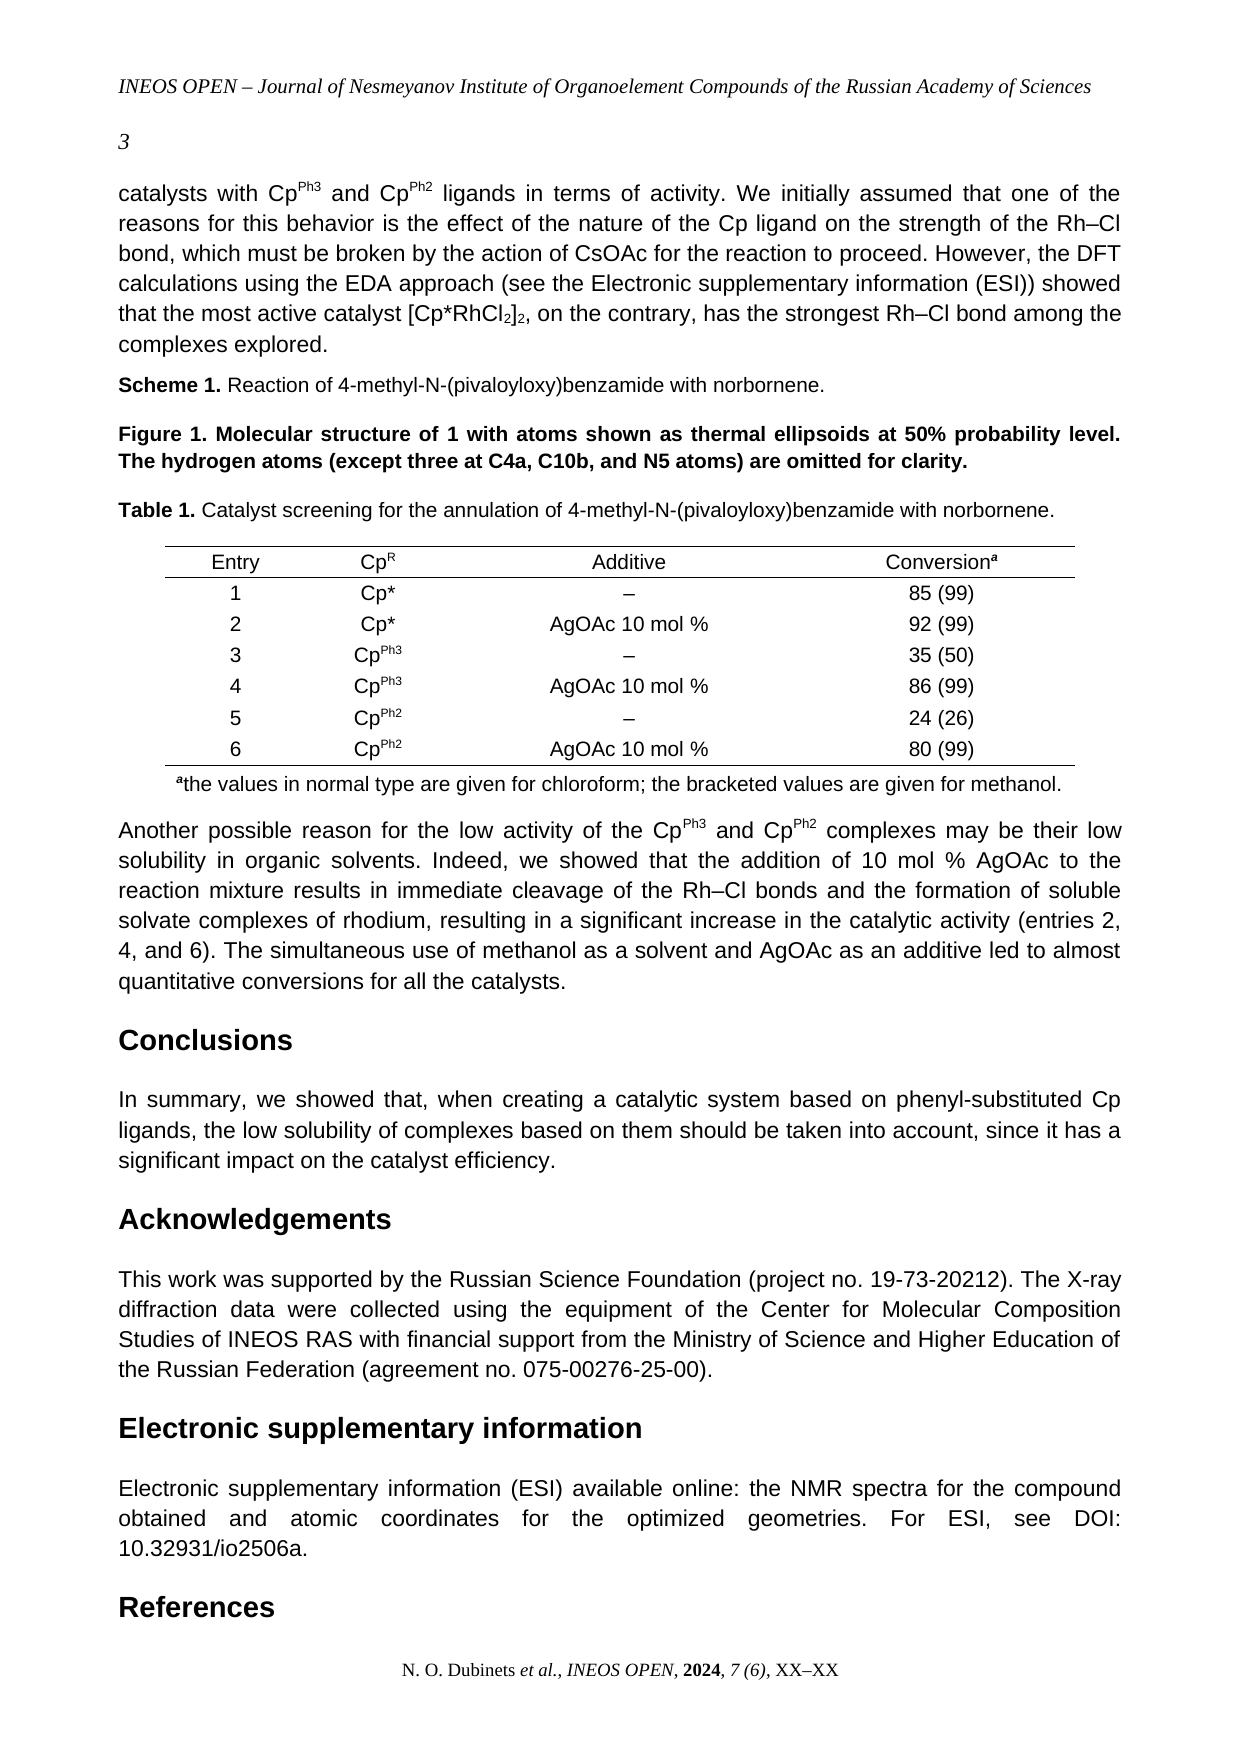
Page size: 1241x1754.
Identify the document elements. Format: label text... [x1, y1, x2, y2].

table_header Additive [450, 547, 808, 577]
table_cell 3 [165, 640, 306, 671]
table_cell AgOAc 10 mol % [450, 733, 808, 764]
table_cell Cp* [306, 608, 450, 639]
table_cell 86 (99) [808, 671, 1075, 702]
text Another possible reason for the low activity of the СpPh3 and СpPh2 complexes may be their low solubility in organic solvents. Indeed, we showed that the addition of 10 mol % AgOAc to the reaction mixture results in immediate cleavage of the Rh–Cl bonds and the formation of soluble solvate complexes of rhodium, resulting in a significant increase in the catalytic activity (entries 2, 4, and 6). The simultaneous use of methanol as a solvent and AgOAc as an additive led to almost quantitative conversions for all the catalysts. [118, 817, 1122, 994]
table_cell 80 (99) [808, 733, 1075, 764]
table_cell athe values in normal type are given for chloroform; the bracketed values are given for methanol. [165, 766, 1075, 817]
table_cell 92 (99) [808, 608, 1075, 639]
table_header Entry [165, 547, 306, 577]
table_header Conversiona [808, 547, 1075, 577]
table_cell – [450, 640, 808, 671]
table_cell CpPh3 [306, 640, 450, 671]
table_cell 1 [165, 578, 306, 608]
table_cell CpPh2 [306, 702, 450, 733]
table_cell CpPh2 [306, 733, 450, 764]
table_cell Cp* [306, 578, 450, 608]
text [118, 179, 1122, 357]
table_cell 2 [165, 608, 306, 639]
text Electronic supplementary information [118, 1411, 1122, 1445]
text In summary, we showed that, when creating a catalytic system based on phenyl-substituted Cp ligands, the low solubility of complexes based on them should be taken into account, since it has a significant impact on the catalyst efficiency. [118, 1086, 1122, 1173]
text Conclusions [118, 1023, 1122, 1056]
text Figure 1. Molecular structure of 1 with atoms shown as thermal ellipsoids at 50% probability level. The hydrogen atoms (except three at C4a, C10b, and N5 atoms) are omitted for clarity. [118, 422, 1122, 473]
table_header CpR [306, 547, 450, 577]
text Table 1. Catalyst screening for the annulation of 4-methyl-N-(pivaloyloxy)benzamide with norbornene. [118, 497, 1122, 521]
table_cell CpPh3 [306, 671, 450, 702]
table_cell 85 (99) [808, 578, 1075, 608]
table_cell – [450, 702, 808, 733]
table_cell 24 (26) [808, 702, 1075, 733]
table_cell 6 [165, 733, 306, 764]
table_cell 35 (50) [808, 640, 1075, 671]
text This work was supported by the Russian Science Foundation (project no. 19-73-20212). The X-ray diffraction data were collected using the equipment of the Center for Molecular Composition Studies of INEOS RAS with financial support from the Ministry of Science and Higher Education of the Russian Federation (agreement no. 075-00276-25-00). [118, 1266, 1122, 1382]
table_cell – [450, 578, 808, 608]
table_cell 4 [165, 671, 306, 702]
text Acknowledgements [118, 1202, 1122, 1236]
text Scheme 1. Reaction of 4-methyl-N-(pivaloyloxy)benzamide with norbornene. [118, 373, 1122, 397]
table_cell AgOAc 10 mol % [450, 671, 808, 702]
table_cell AgOAc 10 mol % [450, 608, 808, 639]
text References [118, 1591, 1122, 1624]
text Electronic supplementary information (ESI) available online: the NMR spectra for the compound obtained and atomic coordinates for the optimized geometries. For ESI, see DOI: 10.32931/io2506a. [118, 1475, 1122, 1562]
table_cell 5 [165, 702, 306, 733]
